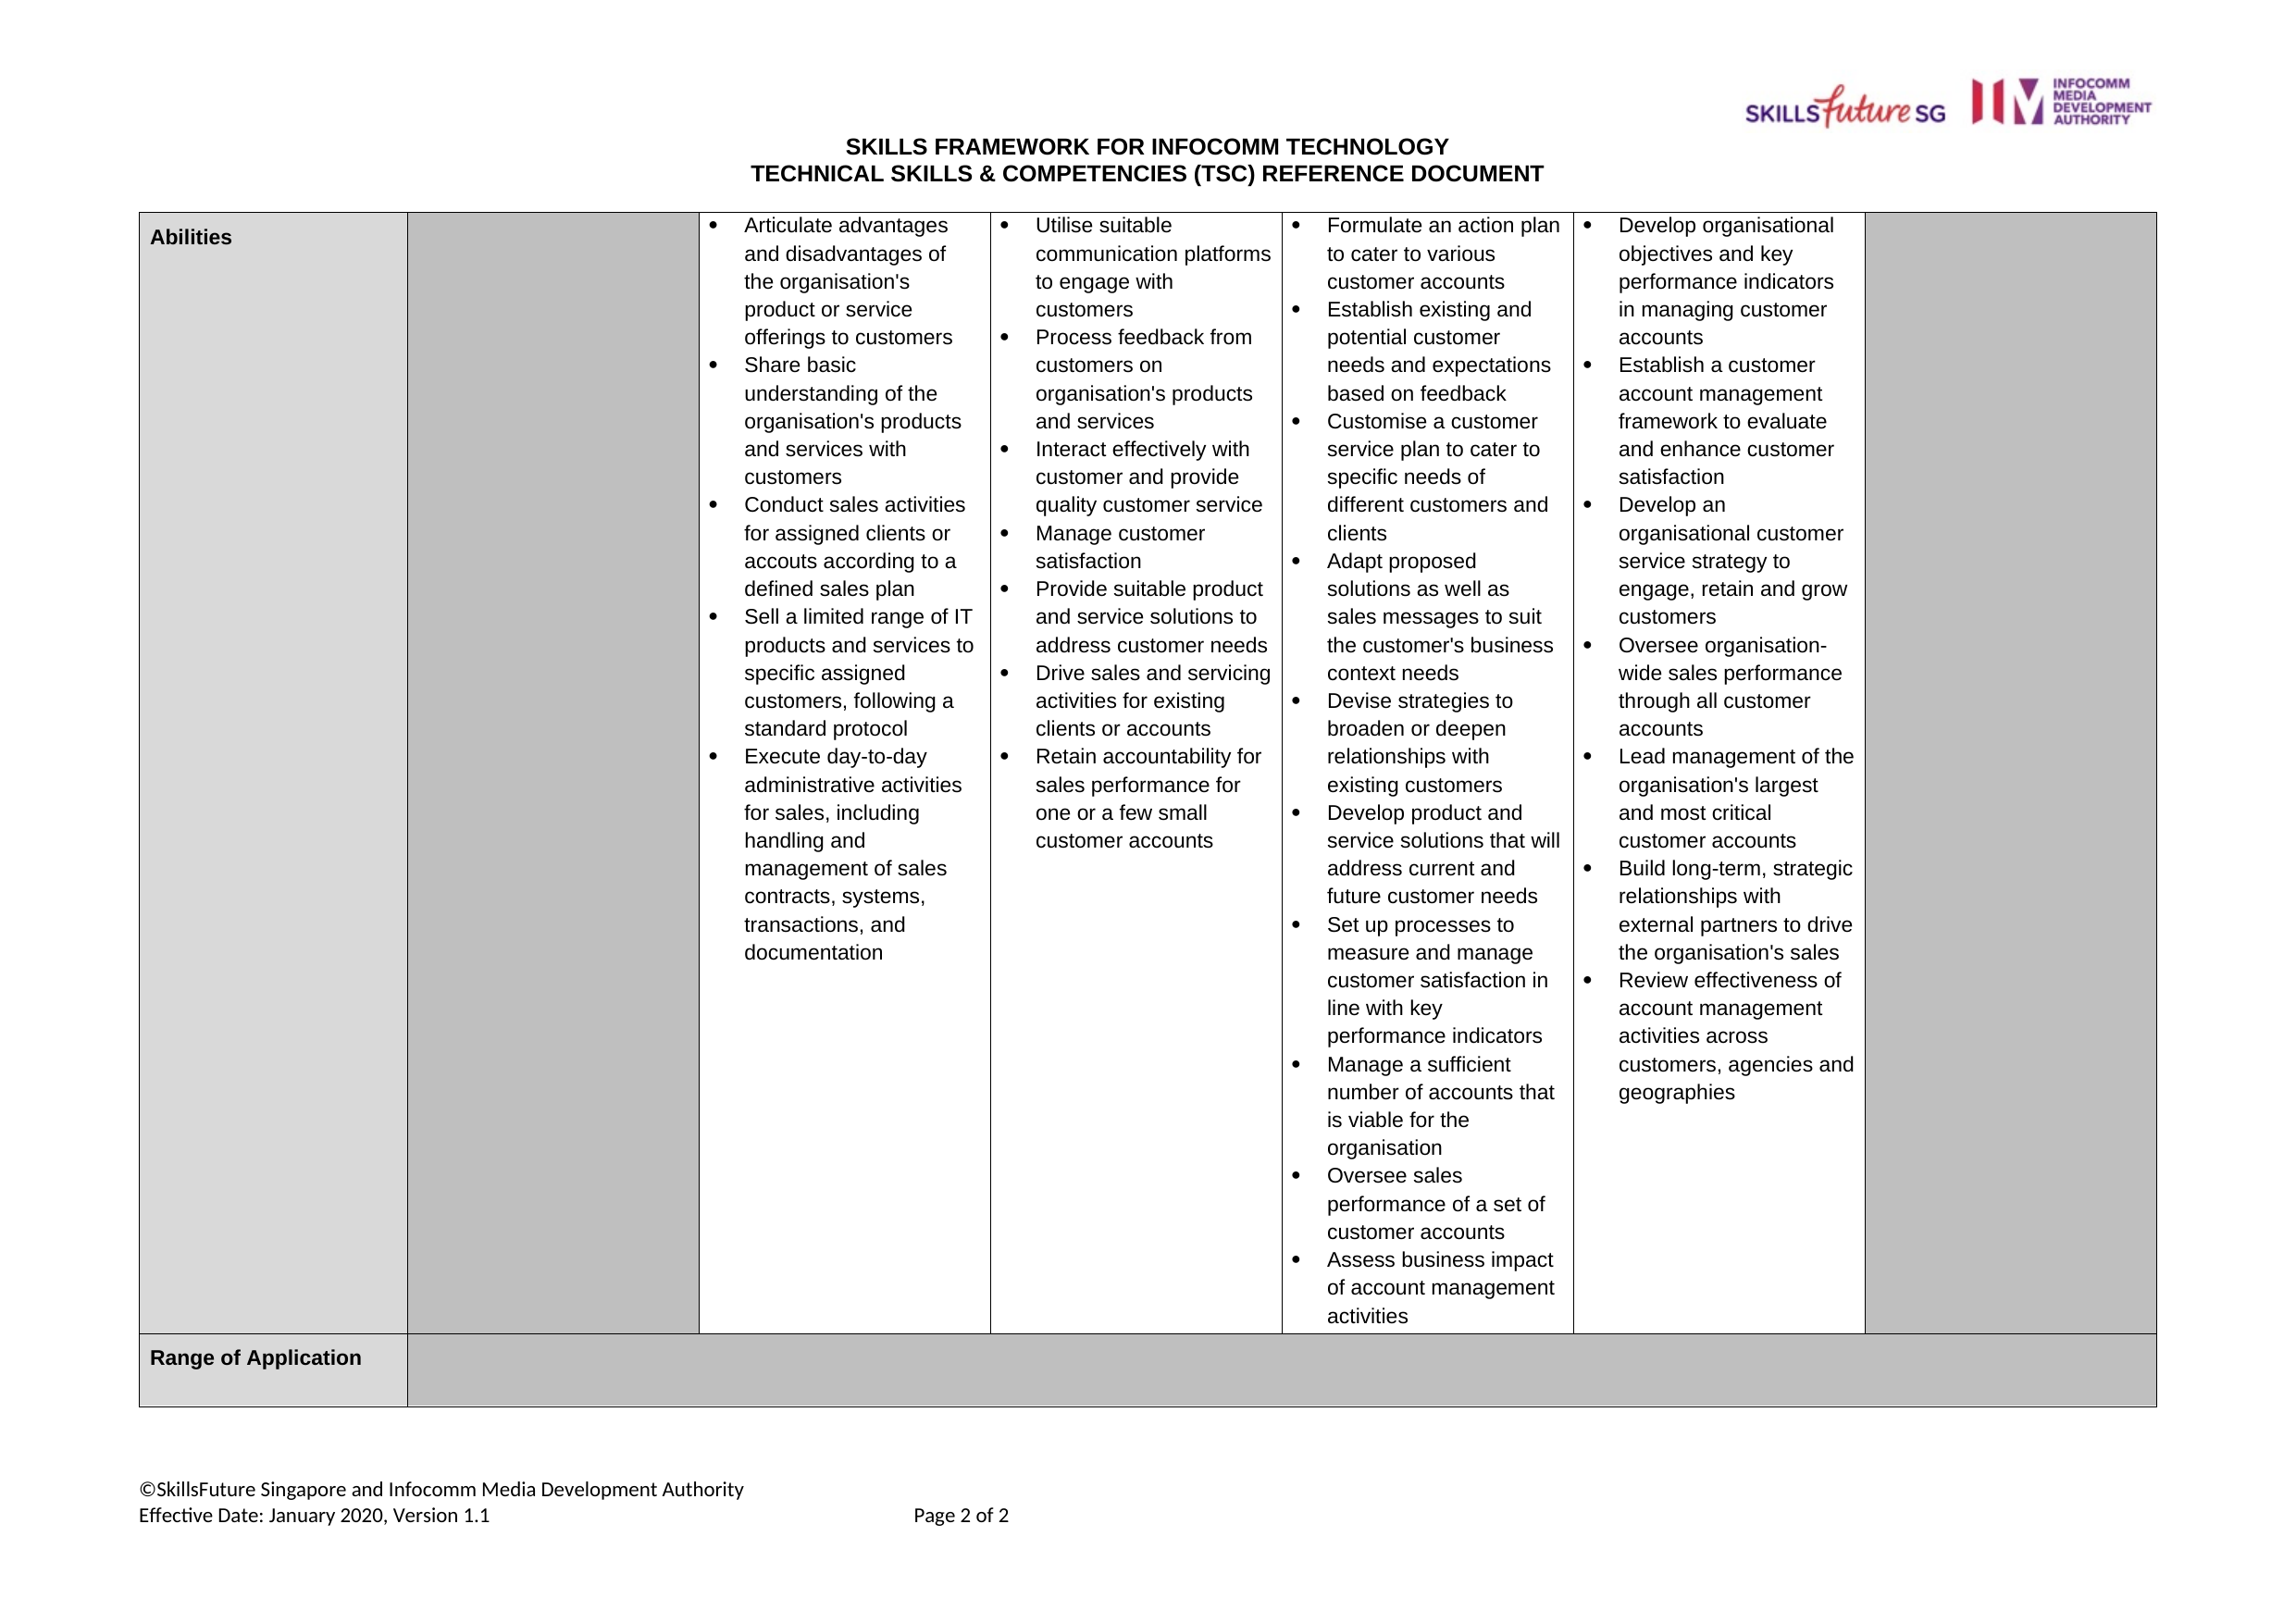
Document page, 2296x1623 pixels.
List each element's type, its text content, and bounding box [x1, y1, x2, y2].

table_cell Articulate advantages and disadvantages of the organisation's product or service offerings to customers Share basic understanding of the organisation's products and services with customers Conduct sales activities for assigned clients or accouts according to a defined sales plan Sell a limited range of IT products and services to specific assigned customers, following a standard protocol Execute day-to-day administrative activities for sales, including handling and management of sales contracts, systems, transactions, and documentation [700, 213, 990, 1333]
picture [1742, 69, 2157, 133]
table_cell Formulate an action plan to cater to various customer accounts Establish existing and potential customer needs and expectations based on feedback Customise a customer service plan to cater to specific needs of different customers and clients Adapt proposed solutions as well as sales messages to suit the customer's business context needs Devise strategies to broaden or deepen relationships with existing customers Develop product and service solutions that will address current and future customer needs Set up processes to measure and manage customer satisfaction in line with key performance indicators Manage a sufficient number of accounts that is viable for the organisation Oversee sales performance of a set of customer accounts Assess business impact of account management activities [1283, 213, 1573, 1333]
table_cell [1866, 213, 2156, 1333]
table_cell [408, 213, 699, 1333]
table_cell Abilities [140, 213, 407, 1333]
table_cell Utilise suitable communication platforms to engage with customers Process feedback from customers on organisation's products and services Interact effectively with customer and provide quality customer service Manage customer satisfaction Provide suitable product and service solutions to address customer needs Drive sales and servicing activities for existing clients or accounts Retain accountability for sales performance for one or a few small customer accounts [991, 213, 1282, 1333]
table_cell Develop organisational objectives and key performance indicators in managing customer accounts Establish a customer account management framework to evaluate and enhance customer satisfaction Develop an organisational customer service strategy to engage, retain and grow customers Oversee organisation-wide sales performance through all customer accounts Lead management of the organisation's largest and most critical customer accounts Build long-term, strategic relationships with external partners to drive the organisation's sales Review effectiveness of account management activities across customers, agencies and geographies [1574, 213, 1865, 1333]
table_cell [408, 1334, 2156, 1406]
table_cell Range of Application [140, 1334, 407, 1406]
